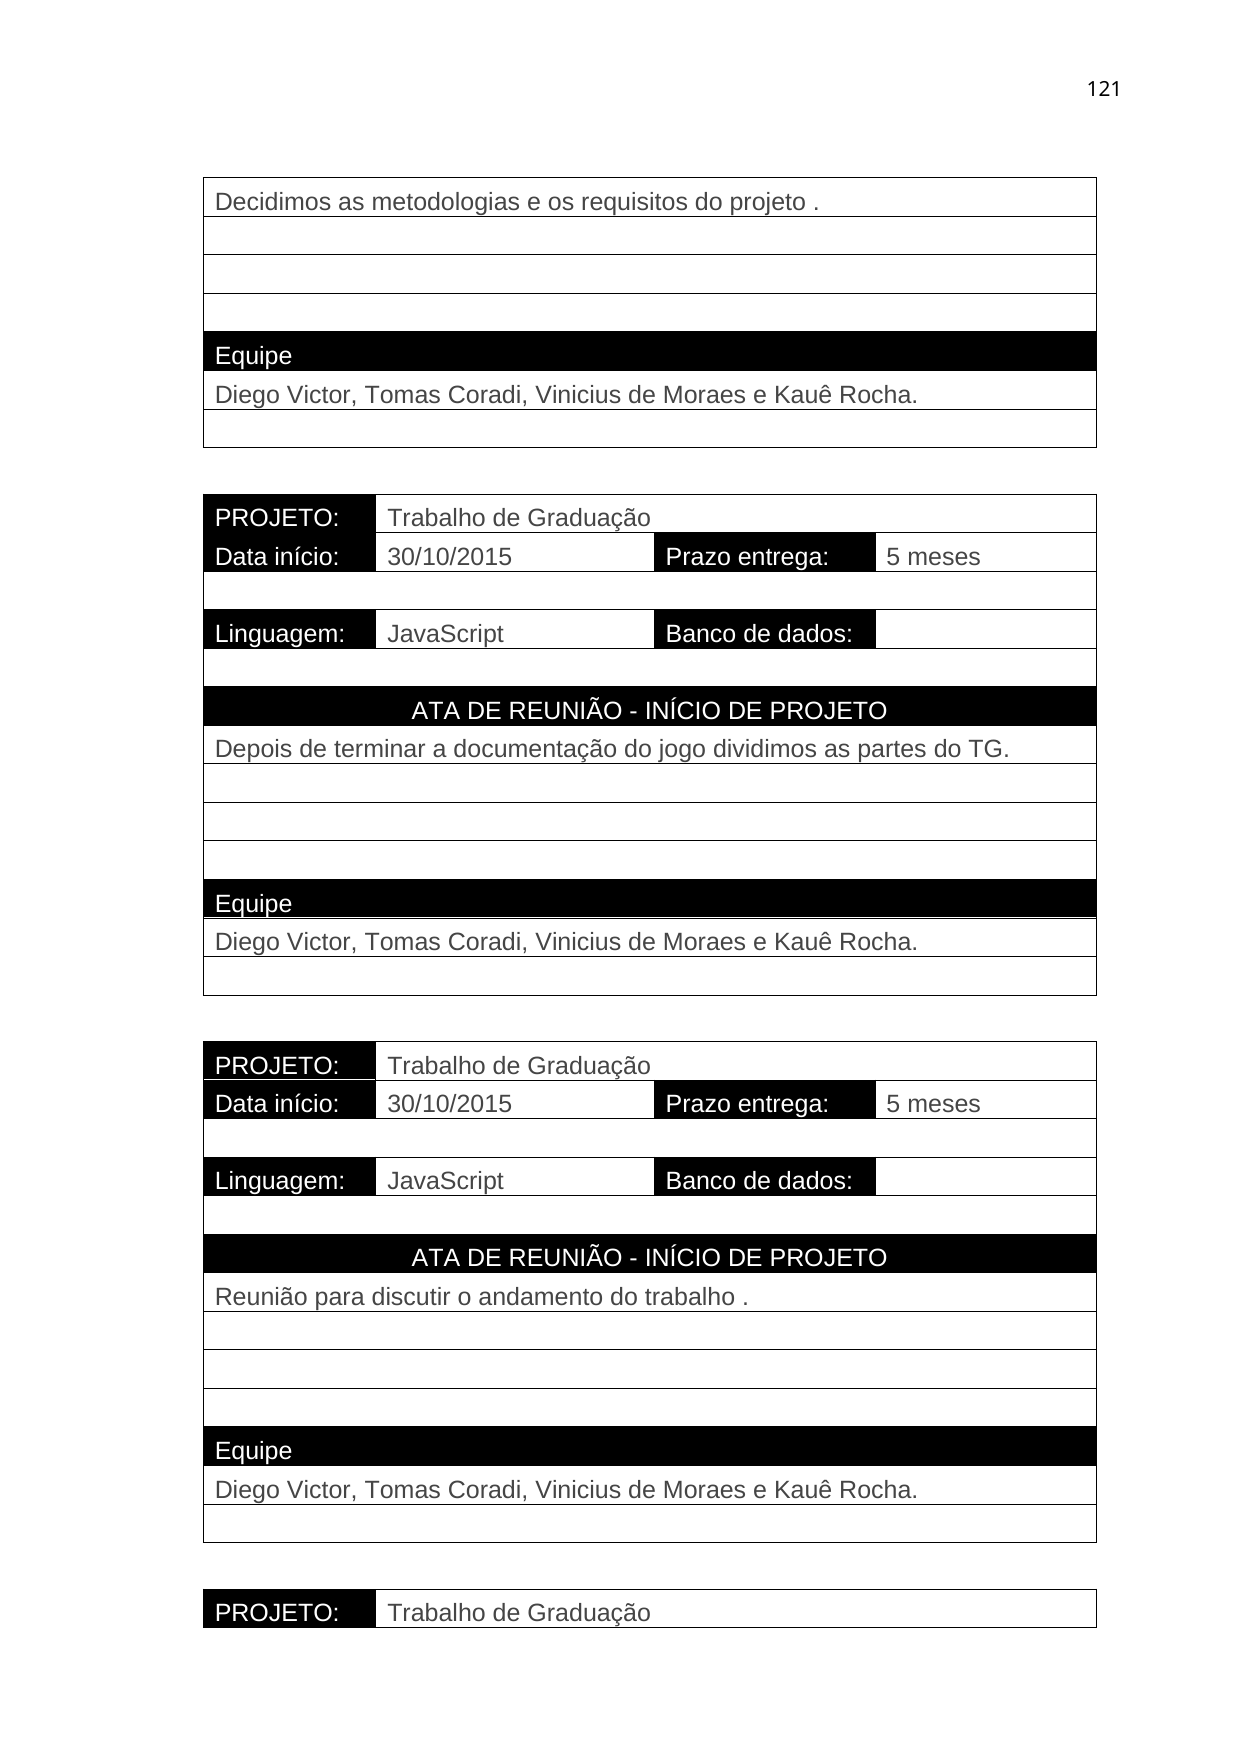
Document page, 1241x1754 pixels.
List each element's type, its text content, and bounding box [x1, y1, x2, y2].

table_cell Decidimos as metodologias e os requisitos do projeto . [204, 178, 1096, 216]
table_cell [204, 803, 1096, 840]
table_cell [204, 1389, 1096, 1426]
table_header PROJETO: [204, 495, 375, 532]
table_cell Banco de dados: [655, 1158, 874, 1195]
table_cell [204, 371, 1096, 408]
table_cell Data início: [204, 1081, 375, 1118]
table_cell [876, 610, 1096, 648]
table_cell Prazo entrega: [655, 533, 874, 571]
table_cell Equipe [204, 1428, 1096, 1465]
table_cell [204, 217, 1096, 254]
table_header Trabalho de Graduação [376, 1590, 1096, 1627]
table_header Trabalho de Graduação [376, 495, 1096, 532]
table_cell Reunião para discutir o andamento do trabalho . [204, 1273, 1096, 1311]
table_cell ATA DE REUNIÃO - INÍCIO DE PROJETO [204, 687, 1096, 725]
table_header PROJETO: [204, 1042, 375, 1079]
table_cell JavaScript [376, 1158, 654, 1195]
table_cell [204, 294, 1096, 331]
table_cell [204, 410, 1096, 447]
table_cell 30/10/2015 [376, 533, 654, 571]
table_cell [204, 1196, 1096, 1234]
table_cell Equipe [204, 880, 1096, 917]
table_cell JavaScript [376, 610, 654, 648]
table_cell [204, 649, 1096, 686]
table_cell Diego Victor, Tomas Coradi, Vinicius de Moraes e Kauê Rocha. [204, 919, 1096, 956]
table_cell Linguagem: [204, 610, 375, 648]
table_cell [204, 1350, 1096, 1388]
table_cell ATA DE REUNIÃO - INÍCIO DE PROJETO [204, 1235, 1096, 1272]
table_cell [204, 1505, 1096, 1542]
table_cell Depois de terminar a documentação do jogo dividimos as partes do TG. [204, 726, 1096, 763]
table_cell [204, 1119, 1096, 1157]
table_cell Data início: [204, 533, 375, 571]
table_cell Banco de dados: [655, 610, 874, 648]
table_cell Linguagem: [204, 1158, 375, 1195]
table_cell Diego Victor, Tomas Coradi, Vinicius de Moraes e Kauê Rocha. [204, 1466, 1096, 1503]
table_cell 30/10/2015 [376, 1081, 654, 1118]
table_cell 5 meses [876, 1081, 1096, 1118]
table_cell Prazo entrega: [655, 1081, 874, 1118]
table_cell [204, 255, 1096, 293]
table_cell [204, 572, 1096, 609]
table_cell Equipe [204, 333, 1096, 370]
table_cell [204, 1312, 1096, 1349]
table_header PROJETO: [204, 1590, 375, 1627]
table_cell 5 meses [876, 533, 1096, 571]
table_cell [204, 957, 1096, 994]
table_header Trabalho de Graduação [376, 1042, 1096, 1079]
table_cell [204, 764, 1096, 802]
table_cell [876, 1158, 1096, 1195]
table_cell [204, 841, 1096, 879]
